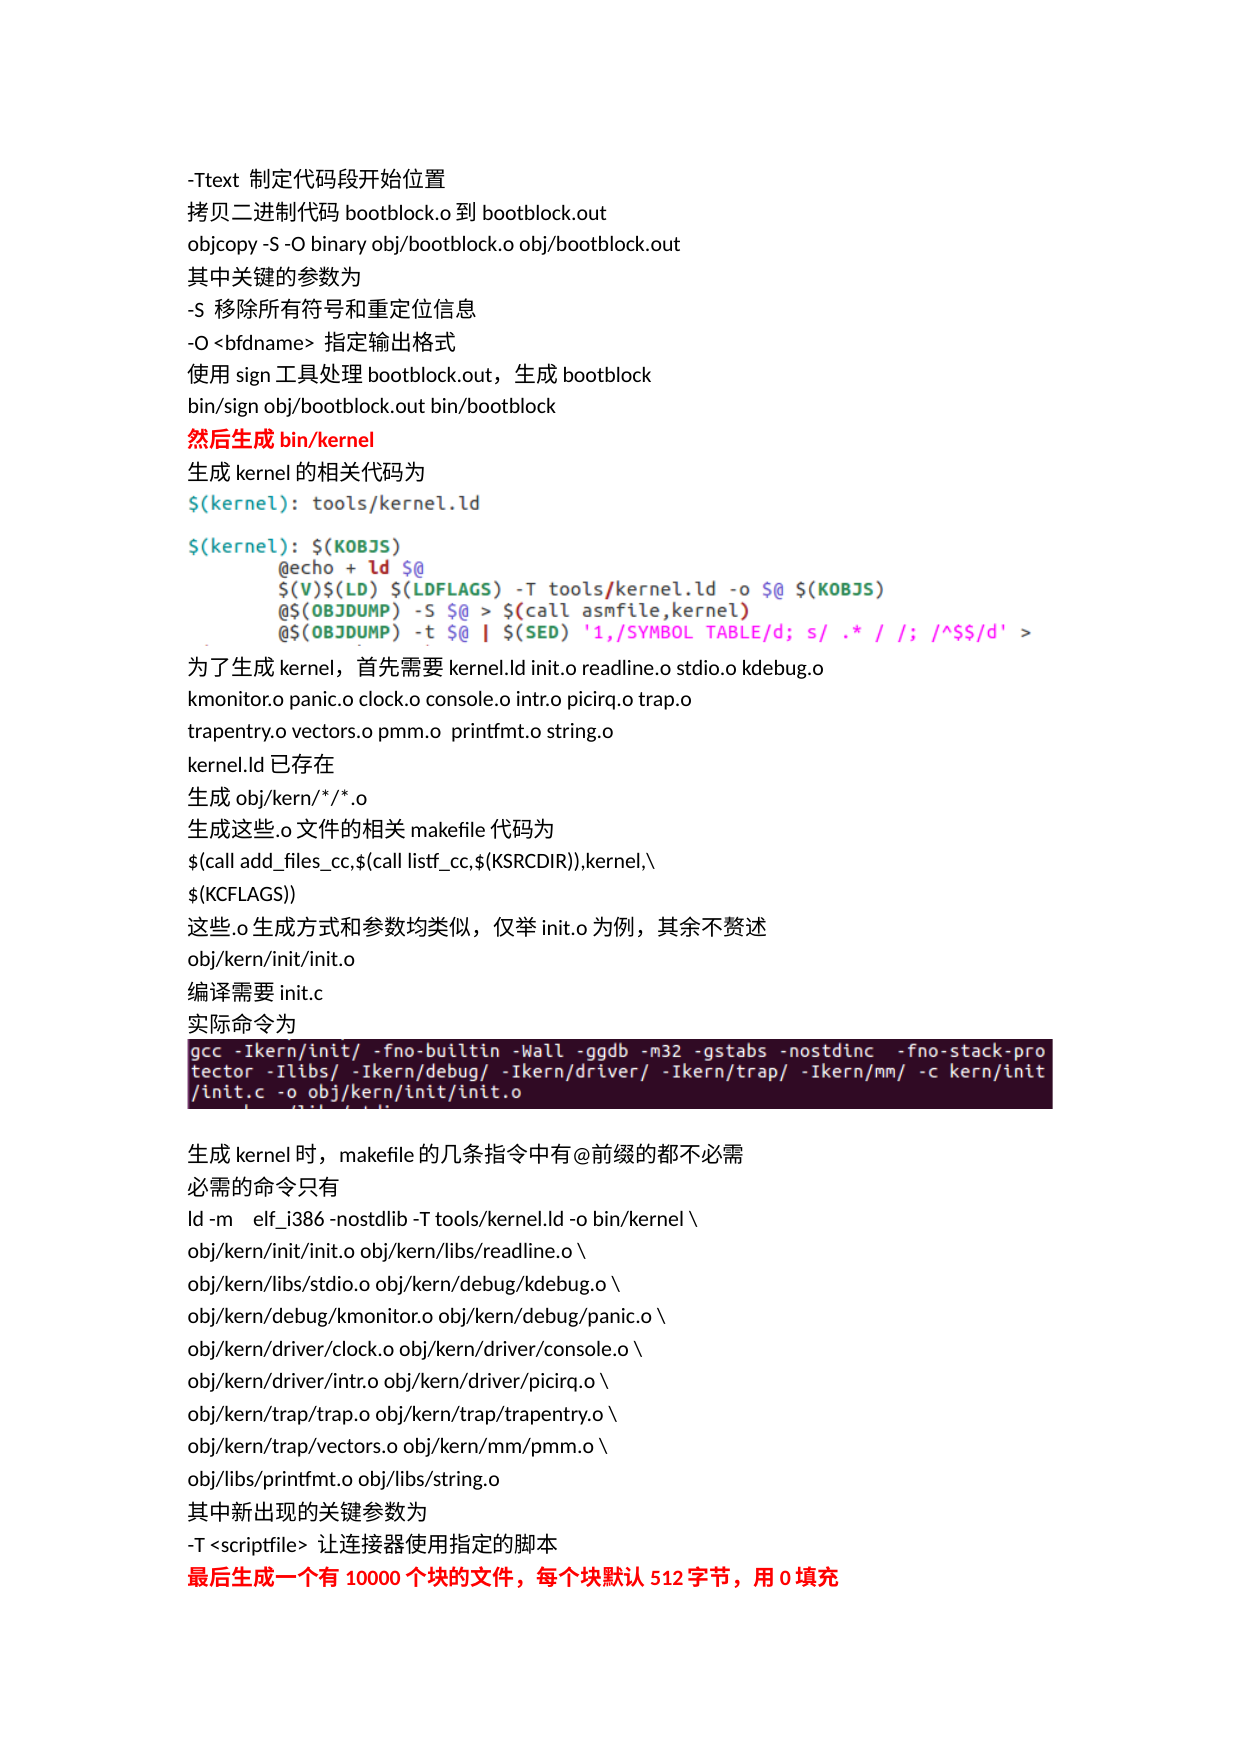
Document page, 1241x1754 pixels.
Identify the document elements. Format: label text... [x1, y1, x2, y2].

text obj/kern/init/init.o obj/kern/libs/readline.o \ [187, 1234, 1053, 1267]
text 必需的命令只有 [187, 1169, 1053, 1202]
text 生成kernel的相关代码为 [187, 454, 1053, 487]
text kernel.ld已存在 [187, 747, 1053, 779]
text 为了生成kernel，首先需要 kernel.ld init.o readline.o stdio.o kdebug.o [187, 646, 1053, 682]
text 使用sign工具处理bootblock.out，生成bootblock [187, 357, 1053, 389]
text trapentry.o vectors.o pmm.o printfmt.o string.o [187, 714, 1053, 747]
text obj/kern/driver/clock.o obj/kern/driver/console.o \ [187, 1332, 1053, 1364]
text obj/kern/debug/kmonitor.o obj/kern/debug/panic.o \ [187, 1299, 1053, 1332]
text 生成这些.o文件的相关makefile代码为 [187, 812, 1053, 844]
text obj/kern/trap/vectors.o obj/kern/mm/pmm.o \ [187, 1429, 1053, 1462]
picture [187, 487, 1053, 646]
text 这些.o生成方式和参数均类似，仅举init.o为例，其余不赘述 [187, 909, 1053, 942]
text 生成obj/kern/*/*.o [187, 779, 1053, 812]
text 其中新出现的关键参数为 [187, 1494, 1053, 1527]
text -T <scriptfile> 让连接器使用指定的脚本 [187, 1527, 1053, 1559]
text 其中关键的参数为 [187, 259, 1053, 292]
text objcopy -S -O binary obj/bootblock.o obj/bootblock.out [187, 227, 1053, 259]
text 最后生成一个有10000个块的文件，每个块默认512字节，用0填充 [187, 1559, 1053, 1592]
text obj/kern/trap/trap.o obj/kern/trap/trapentry.o \ [187, 1397, 1053, 1429]
text obj/kern/init/init.o [187, 942, 1053, 974]
text $(call add_files_cc,$(call listf_cc,$(KSRCDIR)),kernel,\ [187, 844, 1053, 877]
picture [187, 1039, 1053, 1109]
text 生成kernel时，makefile的几条指令中有@前缀的都不必需 [187, 1137, 1053, 1169]
text -Ttext 制定代码段开始位置 [187, 162, 1053, 194]
text -S 移除所有符号和重定位信息 [187, 292, 1053, 324]
text 编译需要init.c [187, 974, 1053, 1007]
text kmonitor.o panic.o clock.o console.o intr.o picirq.o trap.o [187, 682, 1053, 714]
text 实际命令为 [187, 1007, 1053, 1039]
text $(KCFLAGS)) [187, 877, 1053, 909]
text obj/kern/driver/intr.o obj/kern/driver/picirq.o \ [187, 1364, 1053, 1397]
text 拷贝二进制代码bootblock.o到bootblock.out [187, 194, 1053, 227]
text obj/libs/printfmt.o obj/libs/string.o [187, 1462, 1053, 1494]
text obj/kern/libs/stdio.o obj/kern/debug/kdebug.o \ [187, 1267, 1053, 1299]
text bin/sign obj/bootblock.out bin/bootblock [187, 389, 1053, 422]
text -O <bfdname> 指定输出格式 [187, 324, 1053, 357]
text 然后生成bin/kernel [187, 422, 1053, 454]
text ld -m elf_i386 -nostdlib -T tools/kernel.ld -o bin/kernel \ [187, 1202, 1053, 1234]
